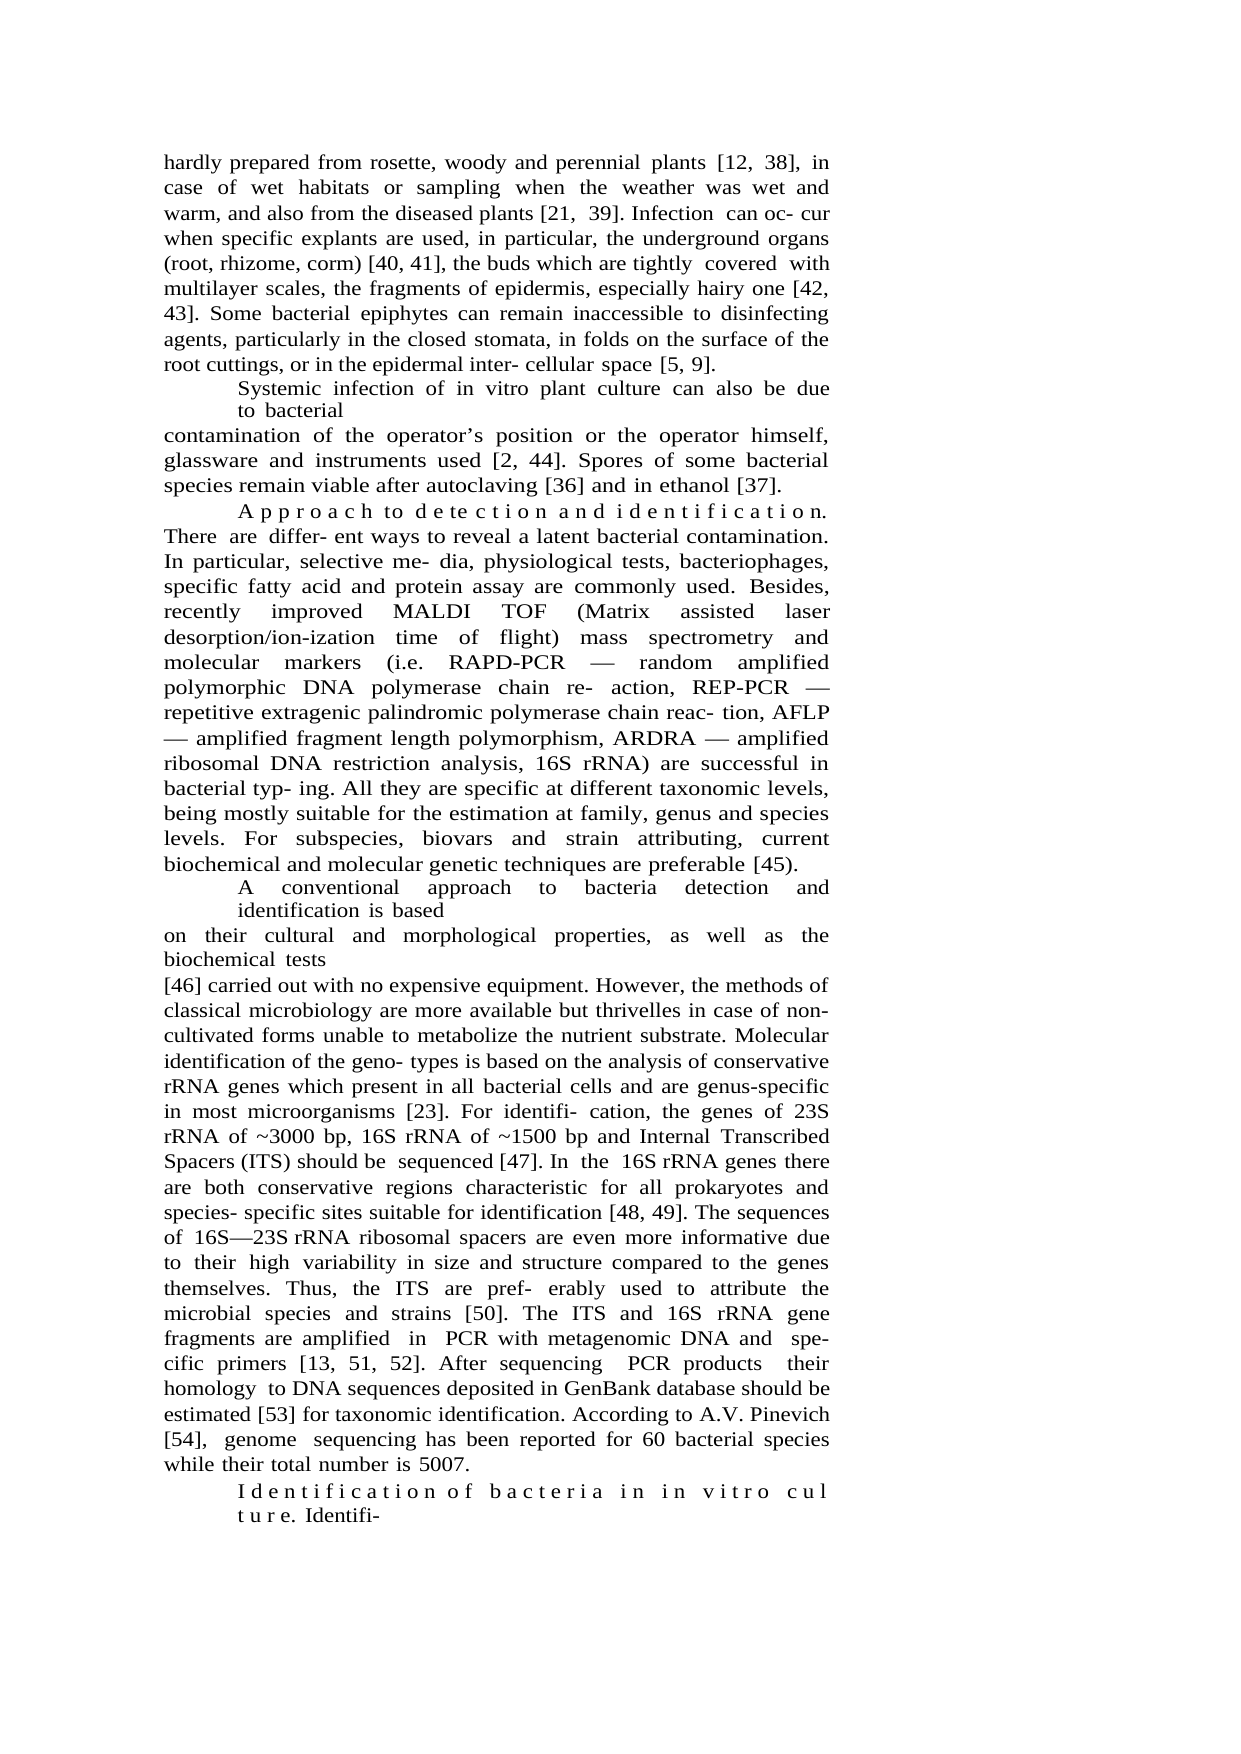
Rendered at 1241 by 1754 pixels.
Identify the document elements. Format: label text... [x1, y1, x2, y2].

text on their cultural and morphological properties, as well as the biochemical tests [163, 923, 830, 971]
text [46] carried out with no expensive equipment. However, the methods of classical microbiology are more available but thrivelles in case of non-cultivated forms unable to metabolize the nutrient substrate. Molecular identification of the geno- types is based on the analysis of conservative rRNA genes which present in all bacterial cells and are genus-specific in most microorganisms [23]. For identifi- cation, the genes of 23S rRNA of ~3000 bp, 16S rRNA of ~1500 bp and Internal Transcribed Spacers (ITS) should be sequenced [47]. In the 16S rRNA genes there are both conservative regions characteristic for all prokaryotes and species- specific sites suitable for identification [48, 49]. The sequences of 16S—23S rRNA ribosomal spacers are even more informative due to their high variability in size and structure compared to the genes themselves. Thus, the ITS are pref- erably used to attribute the microbial species and strains [50]. The ITS and 16S rRNA gene fragments are amplified in PCR with metagenomic DNA and spe- cific primers [13, 51, 52]. After sequencing PCR products their homology to DNA sequences deposited in GenBank database should be estimated [53] for taxonomic identification. According to A.V. Pinevich [54], genome sequencing has been reported for 60 bacterial species while their total number is 5007. [163, 973, 830, 1476]
text I d e n t i f i c a t i o n o f b a c t e r i a i n i n v i t r o c u l t u r e. Identifi- [237, 1479, 830, 1527]
text A conventional approach to bacteria detection and identification is based [237, 877, 830, 922]
text contamination of the operator’s position or the operator himself, glassware and instruments used [2, 44]. Spores of some bacterial species remain viable after autoclaving [36] and in ethanol [37]. [163, 423, 830, 497]
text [163, 150, 830, 376]
text A p p r o a c h to d e te c t i o n a n d i d e n t i f i c a t i o n. There are differ- ent ways to reveal a latent bacterial contamination. In particular, selective me- dia, physiological tests, bacteriophages, specific fatty acid and protein assay are commonly used. Besides, recently improved MALDI TOF (Matrix assisted laser desorption/ion-ization time of flight) mass spectrometry and molecular markers (i.e. RAPD-PCR — random amplified polymorphic DNA polymerase chain re- action, REP-PCR — repetitive extragenic palindromic polymerase chain reac- tion, AFLP — amplified fragment length polymorphism, ARDRA — amplified ribosomal DNA restriction analysis, 16S rRNA) are successful in bacterial typ- ing. All they are specific at different taxonomic levels, being mostly suitable for the estimation at family, genus and species levels. For subspecies, biovars and strain attributing, current biochemical and molecular genetic techniques are preferable [45). [163, 499, 830, 876]
text Systemic infection of in vitro plant culture can also be due to bacterial [237, 377, 830, 422]
